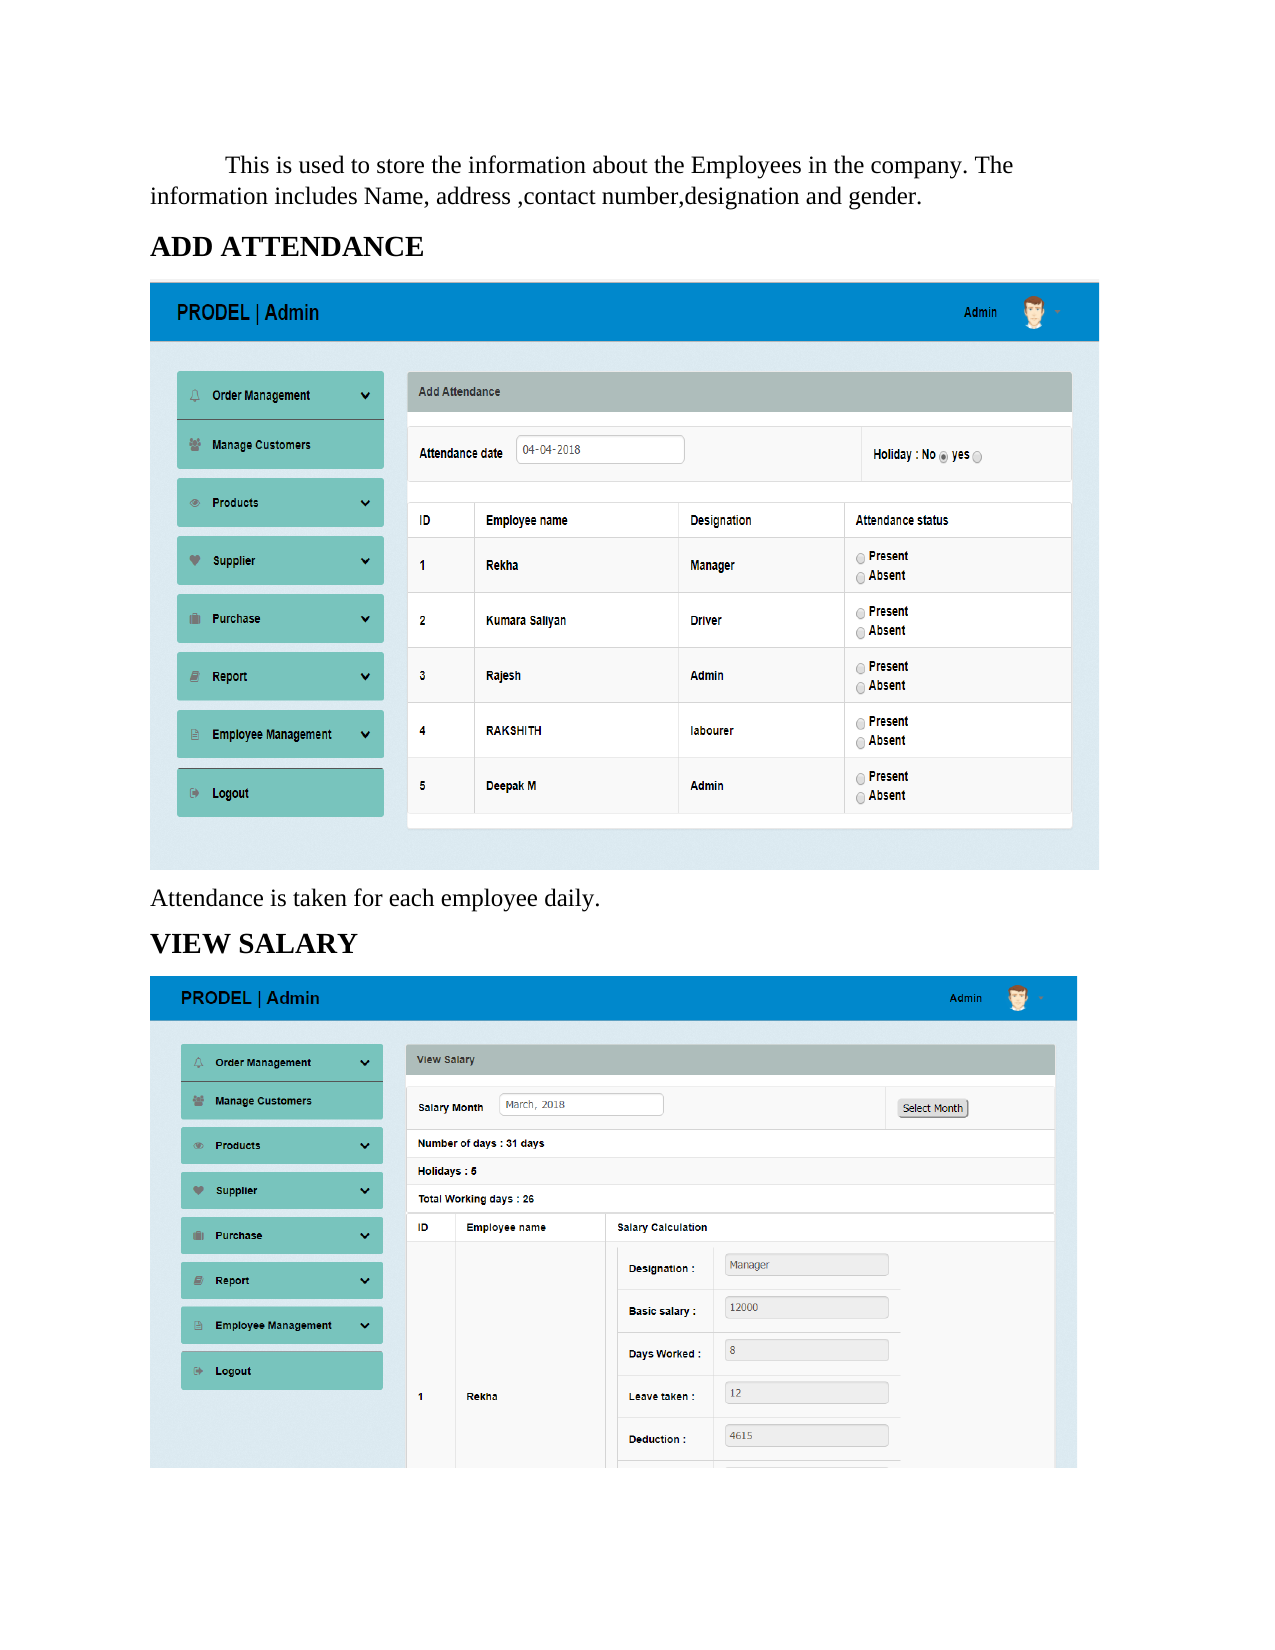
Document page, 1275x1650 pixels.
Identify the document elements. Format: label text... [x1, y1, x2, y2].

text Attendance is taken for each employee daily. [150, 883, 1125, 912]
picture [150, 342, 1100, 870]
picture [150, 1021, 1078, 1468]
picture [217, 305, 225, 319]
picture [207, 306, 214, 319]
text ADD ATTENDANCE [150, 229, 1125, 262]
picture [1025, 297, 1044, 328]
picture [179, 305, 183, 319]
picture [1009, 986, 1028, 1010]
picture [266, 305, 276, 319]
picture [230, 305, 238, 319]
picture [190, 305, 199, 319]
text VIEW SALARY [150, 926, 1125, 960]
picture [242, 305, 249, 319]
text This is used to store the information about the Employees in the company. The information includes Name, address ,contact number,designation and gender. [150, 150, 1125, 210]
